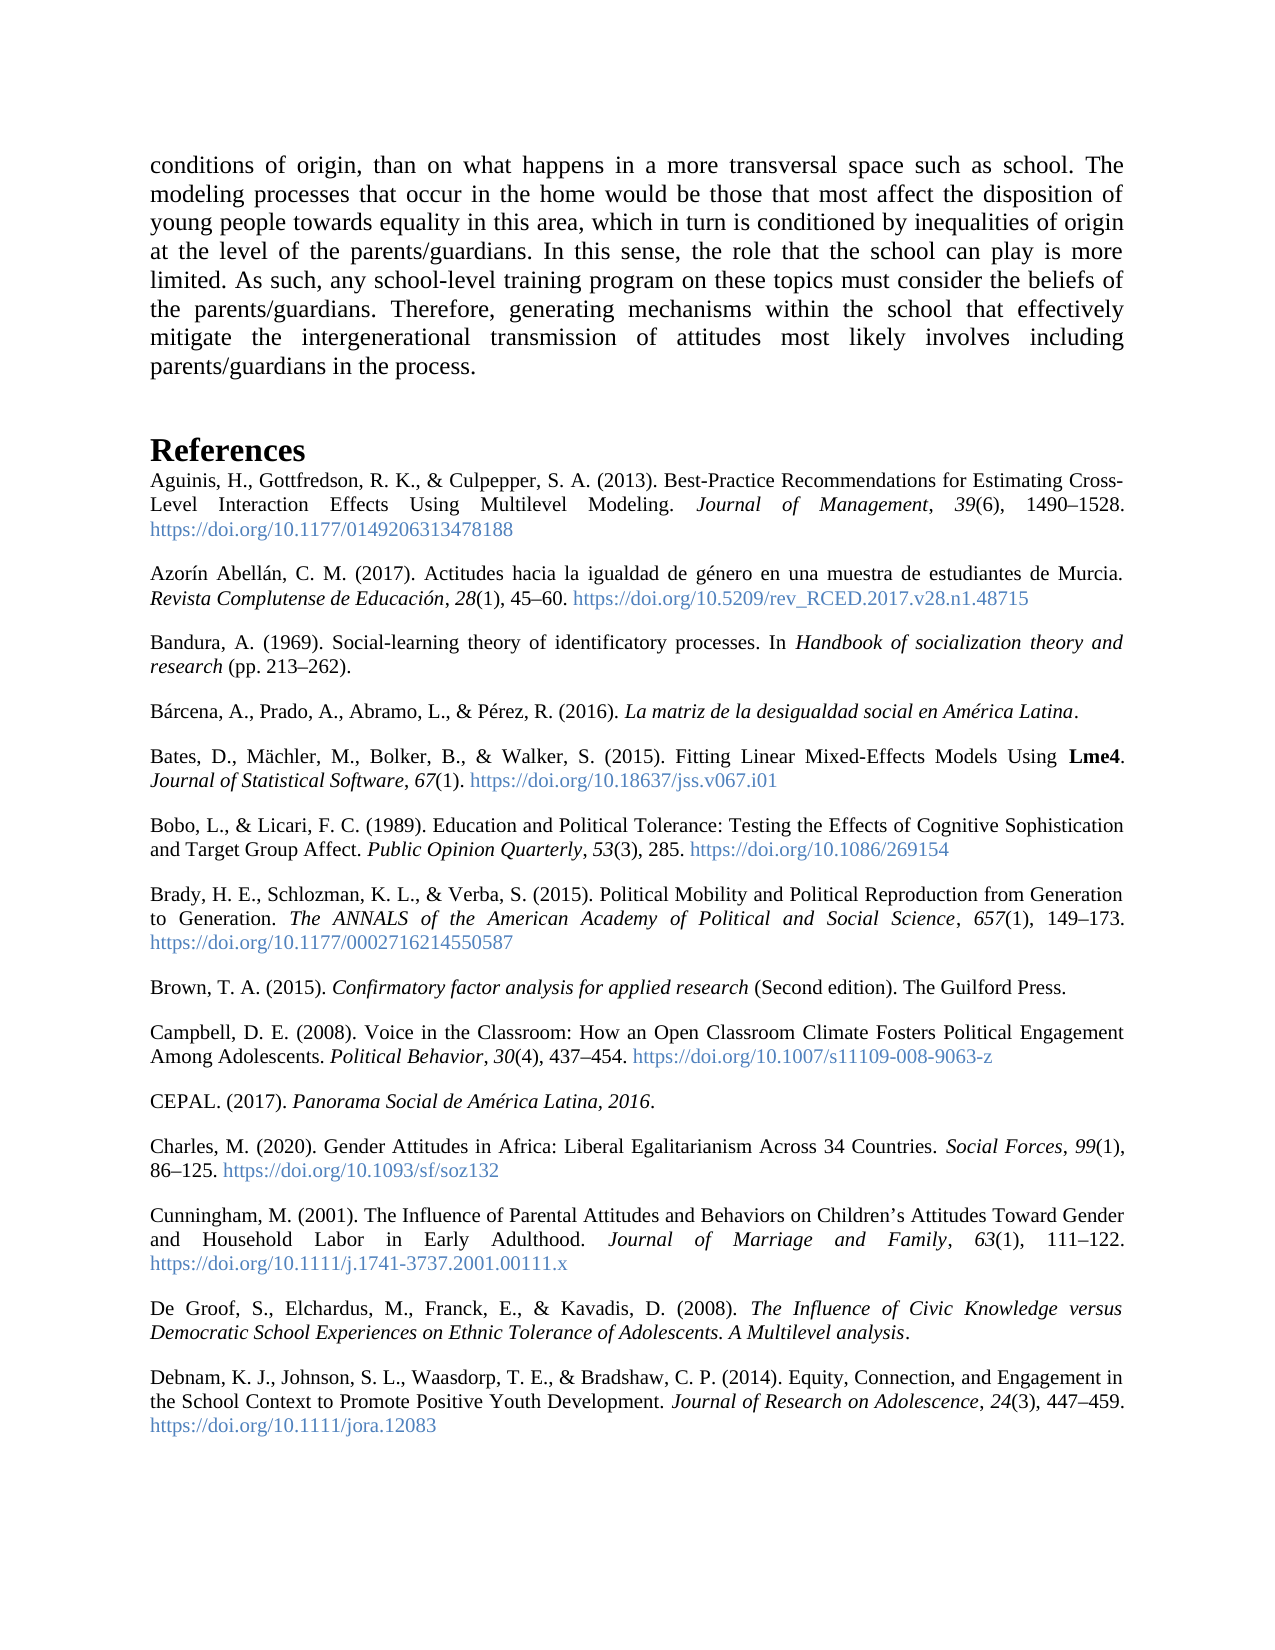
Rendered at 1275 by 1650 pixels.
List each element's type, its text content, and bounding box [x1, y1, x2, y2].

text Campbell, D. E. (2008). Voice in the Classroom: How an Open Classroom Climate Fosters Political Engagement Among Adolescents. Political Behavior, 30(4), 437–454. https://doi.org/10.1007/s11109-008-9063-z [150, 1020, 1125, 1068]
text Charles, M. (2020). Gender Attitudes in Africa: Liberal Egalitarianism Across 34 Countries. Social Forces, 99(1), 86–125. https://doi.org/10.1093/sf/soz132 [150, 1134, 1125, 1182]
text Bandura, A. (1969). Social-learning theory of identificatory processes. In Handbook of socialization theory and research (pp. 213–262). [150, 630, 1125, 678]
text Debnam, K. J., Johnson, S. L., Waasdorp, T. E., & Bradshaw, C. P. (2014). Equity, Connection, and Engagement in the School Context to Promote Positive Youth Development. Journal of Research on Adolescence, 24(3), 447–459. https://doi.org/10.1111/jora.12083 [150, 1365, 1125, 1437]
text Azorín Abellán, C. M. (2017). Actitudes hacia la igualdad de género en una muestra de estudiantes de Murcia. Revista Complutense de Educación, 28(1), 45–60. https://doi.org/10.5209/rev_RCED.2017.v28.n1.48715 [150, 561, 1125, 609]
text Bobo, L., & Licari, F. C. (1989). Education and Political Tolerance: Testing the Effects of Cognitive Sophistication and Target Group Affect. Public Opinion Quarterly, 53(3), 285. https://doi.org/10.1086/269154 [150, 813, 1125, 861]
text Bárcena, A., Prado, A., Abramo, L., & Pérez, R. (2016). La matriz de la desigualdad social en América Latina. [150, 699, 1125, 723]
text CEPAL. (2017). Panorama Social de América Latina, 2016. [150, 1089, 1125, 1113]
subtitle References [150, 430, 1125, 468]
text Bates, D., Mächler, M., Bolker, B., & Walker, S. (2015). Fitting Linear Mixed-Effects Models Using Lme4. Journal of Statistical Software, 67(1). https://doi.org/10.18637/jss.v067.i01 [150, 744, 1125, 792]
text Brown, T. A. (2015). Confirmatory factor analysis for applied research (Second edition). The Guilford Press. [150, 975, 1125, 999]
text Brady, H. E., Schlozman, K. L., & Verba, S. (2015). Political Mobility and Political Reproduction from Generation to Generation. The ANNALS of the American Academy of Political and Social Science, 657(1), 149–173. https://doi.org/10.1177/0002716214550587 [150, 882, 1125, 954]
text De Groof, S., Elchardus, M., Franck, E., & Kavadis, D. (2008). The Influence of Civic Knowledge versus Democratic School Experiences on Ethnic Tolerance of Adolescents. A Multilevel analysis. [150, 1296, 1125, 1344]
text Aguinis, H., Gottfredson, R. K., & Culpepper, S. A. (2013). Best-Practice Recommendations for Estimating Cross-Level Interaction Effects Using Multilevel Modeling. Journal of Management, 39(6), 1490–1528. https://doi.org/10.1177/0149206313478188 [150, 468, 1125, 541]
text Cunningham, M. (2001). The Influence of Parental Attitudes and Behaviors on Children’s Attitudes Toward Gender and Household Labor in Early Adulthood. Journal of Marriage and Family, 63(1), 111–122. https://doi.org/10.1111/j.1741-3737.2001.00111.x [150, 1203, 1125, 1275]
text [150, 150, 1125, 380]
